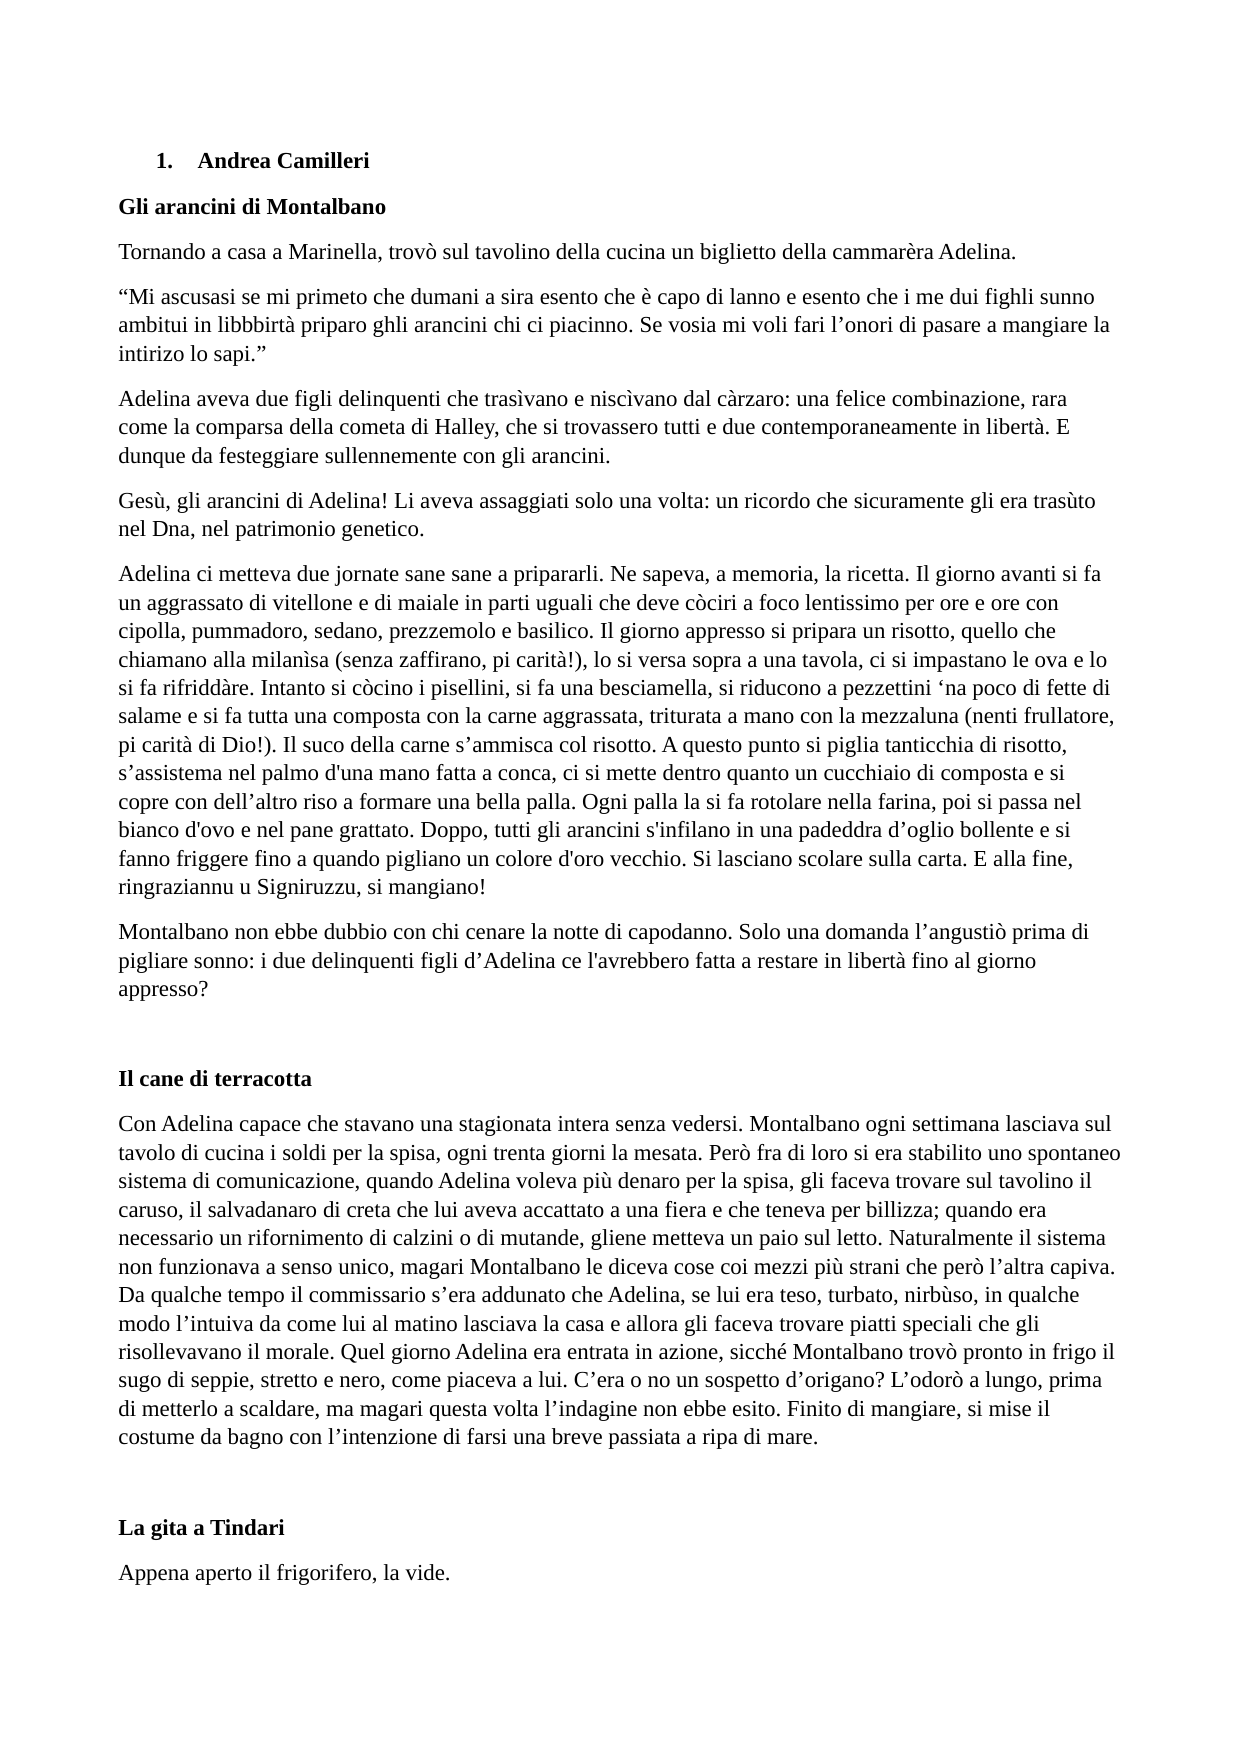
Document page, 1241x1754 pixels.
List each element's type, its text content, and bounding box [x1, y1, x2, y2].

text Appena aperto il frigorifero, la vide. [118, 1559, 1122, 1585]
text Gli arancini di Montalbano [118, 193, 1122, 219]
text Tornando a casa a Marinella, trovò sul tavolino della cucina un biglietto della cammarèra Adelina. [118, 238, 1122, 264]
text Gesù, gli arancini di Adelina! Li aveva assaggiati solo una volta: un ricordo che sicuramente gli era trasùto nel Dna, nel patrimonio genetico. [118, 487, 1122, 542]
text Il cane di terracotta [118, 1065, 1122, 1092]
text “Mi ascusasi se mi primeto che dumani a sira esento che è capo di lanno e esento che i me dui fighli sunno ambitui in libbbirtà priparo ghli arancini chi ci piacinno. Se vosia mi voli fari l’onori di pasare a mangiare la intirizo lo sapi.” [118, 283, 1122, 366]
text Con Adelina capace che stavano una stagionata intera senza vedersi. Montalbano ogni settimana lasciava sul tavolo di cucina i soldi per la spisa, ogni trenta giorni la mesata. Però fra di loro si era stabilito uno spontaneo sistema di comunicazione, quando Adelina voleva più denaro per la spisa, gli faceva trovare sul tavolino il caruso, il salvadanaro di creta che lui aveva accattato a una fiera e che teneva per billizza; quando era necessario un rifornimento di calzini o di mutande, gliene metteva un paio sul letto. Naturalmente il sistema non funzionava a senso unico, magari Montalbano le diceva cose coi mezzi più strani che però l’altra capiva. Da qualche tempo il commissario s’era addunato che Adelina, se lui era teso, turbato, nirbùso, in qualche modo l’intuiva da come lui al matino lasciava la casa e allora gli faceva trovare piatti speciali che gli risollevavano il morale. Quel giorno Adelina era entrata in azione, sicché Montalbano trovò pronto in frigo il sugo di seppie, stretto e nero, come piaceva a lui. C’era o no un sospetto d’origano? L’odorò a lungo, prima di metterlo a scaldare, ma magari questa volta l’indagine non ebbe esito. Finito di mangiare, si mise il costume da bagno con l’intenzione di farsi una breve passiata a ripa di mare. [118, 1111, 1122, 1450]
text Adelina aveva due figli delinquenti che trasìvano e niscìvano dal càrzaro: una felice combinazione, rara come la comparsa della cometa di Halley, che si trovassero tutti e due contemporaneamente in libertà. E dunque da festeggiare sullennemente con gli arancini. [118, 385, 1122, 468]
list Andrea Camilleri [156, 148, 1122, 174]
text La gita a Tindari [118, 1513, 1122, 1540]
text Adelina ci metteva due jornate sane sane a pripararli. Ne sapeva, a memoria, la ricetta. Il giorno avanti si fa un aggrassato di vitellone e di maiale in parti uguali che deve còciri a foco lentissimo per ore e ore con cipolla, pummadoro, sedano, prezzemolo e basilico. Il giorno appresso si pripara un risotto, quello che chiamano alla milanìsa (senza zaffirano, pi carità!), lo si versa sopra a una tavola, ci si impastano le ova e lo si fa rifriddàre. Intanto si còcino i pisellini, si fa una besciamella, si riducono a pezzettini ‘na poco di fette di salame e si fa tutta una composta con la carne aggrassata, triturata a mano con la mezzaluna (nenti frullatore, pi carità di Dio!). Il suco della carne s’ammisca col risotto. A questo punto si piglia tanticchia di risotto, s’assistema nel palmo d'una mano fatta a conca, ci si mette dentro quanto un cucchiaio di composta e si copre con dell’altro riso a formare una bella palla. Ogni palla la si fa rotolare nella farina, poi si passa nel bianco d'ovo e nel pane grattato. Doppo, tutti gli arancini s'infilano in una padeddra d’oglio bollente e si fanno friggere fino a quando pigliano un colore d'oro vecchio. Si lasciano scolare sulla carta. E alla fine, ringraziannu u Signiruzzu, si mangiano! [118, 560, 1122, 899]
text Montalbano non ebbe dubbio con chi cenare la notte di capodanno. Solo una domanda l’angustiò prima di pigliare sonno: i due delinquenti figli d’Adelina ce l'avrebbero fatta a restare in libertà fino al giorno appresso? [118, 918, 1122, 1002]
